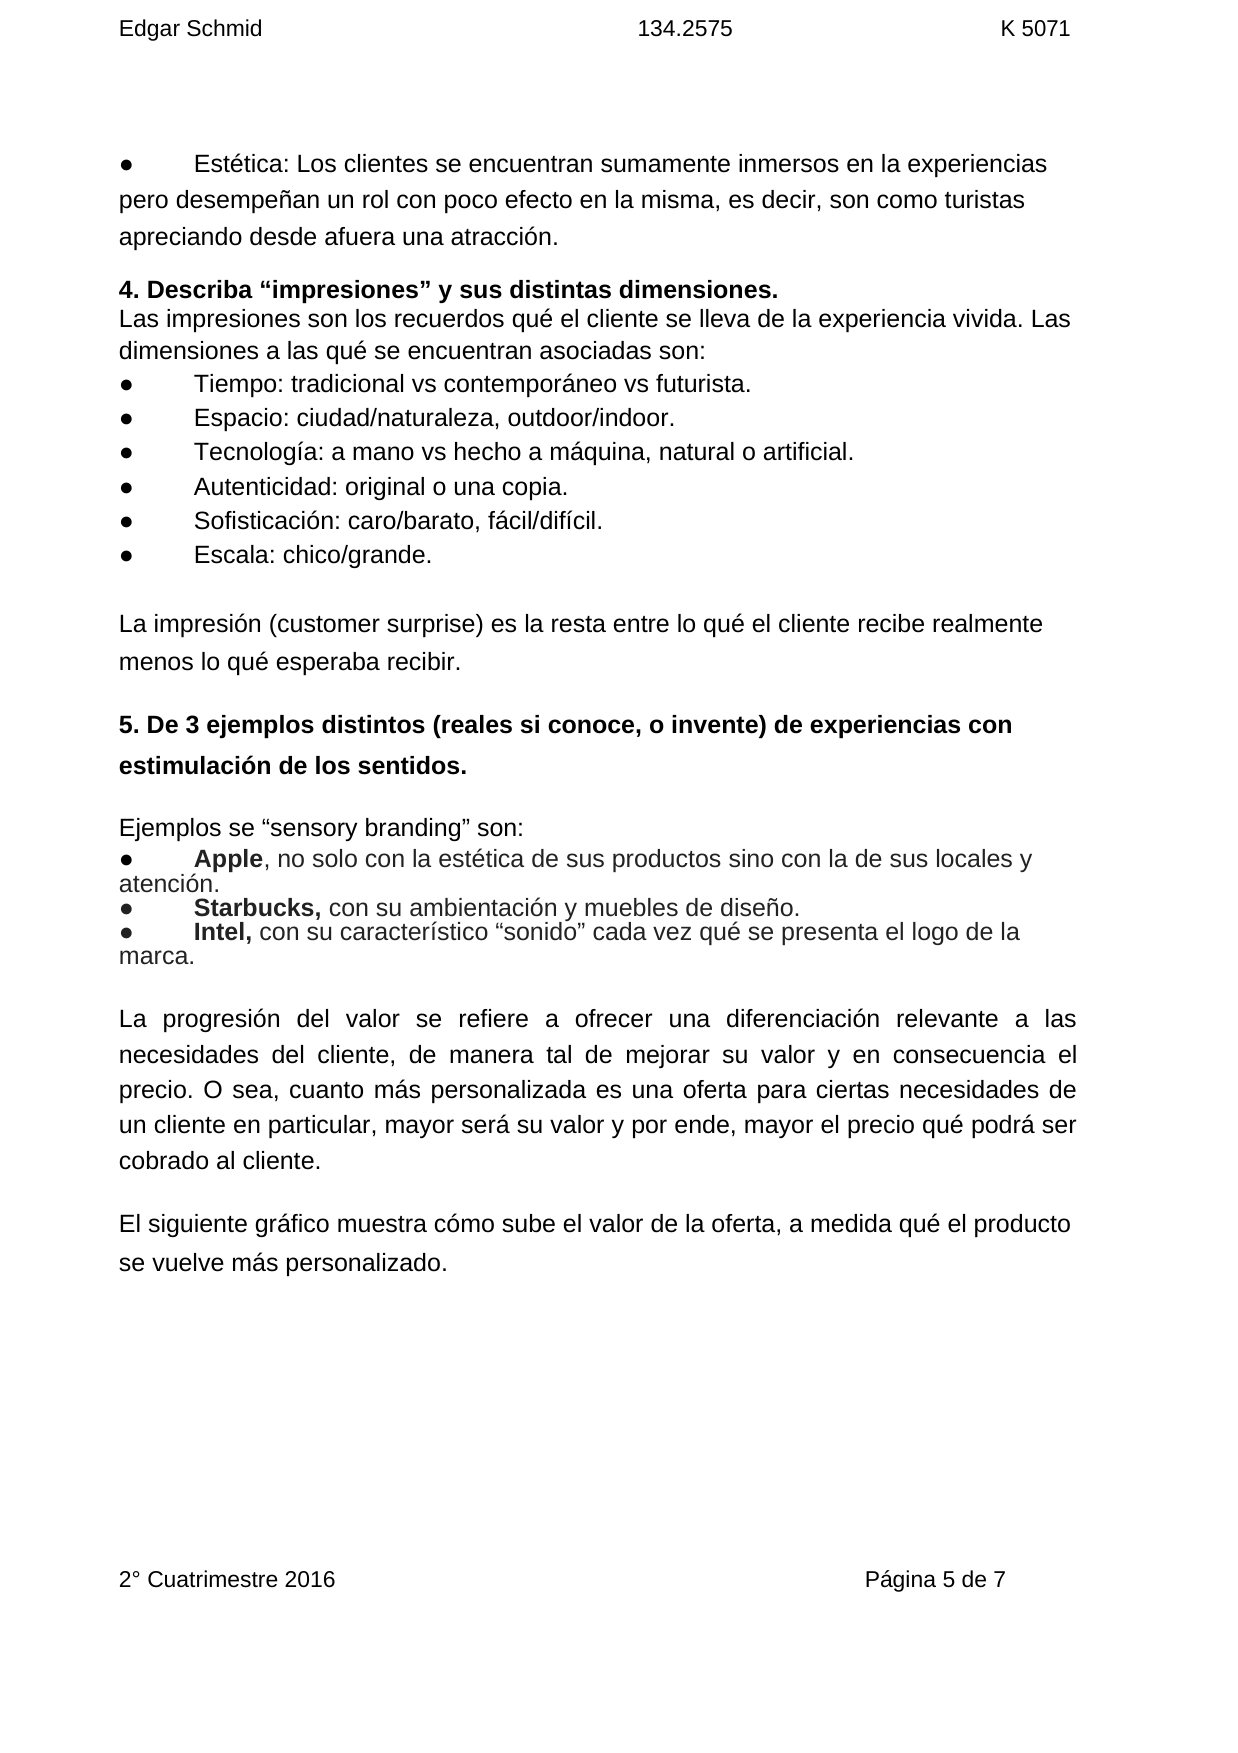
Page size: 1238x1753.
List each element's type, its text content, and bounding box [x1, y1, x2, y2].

text 2° Cuatrimestre 2016 Página 5 de 7 [119, 1566, 1087, 1592]
table_header 134.257­5 [436, 11, 861, 42]
list Escala: chico/grande. [119, 540, 1087, 569]
text 4.­ ​Describa​ “impresiones” y sus distintas dimensiones. [119, 275, 1087, 304]
list Tecnología: a mano vs hecho a máquina, natural o artificial. [119, 437, 1087, 466]
text Las impresiones son los recuerdos qué el cliente se lleva de la experiencia vivida. Las dimensiones a las qué se encuentran asociadas son: [119, 304, 1077, 365]
list Autenticidad: original o una copia. [119, 472, 1087, 500]
text El siguiente gráfico muestra cómo sube el valor de la oferta, a medida qué el producto se vuelve más personalizado. [119, 1209, 1077, 1277]
text Ejemplos se “sensory branding” son: [119, 813, 1087, 842]
list Apple​, no solo con la estética de sus productos sino con la de sus locales y atención. [119, 847, 1087, 898]
table_header Edgar Schmid [119, 11, 436, 42]
list Espacio: ciudad/naturaleza, outdoor/indoor. [119, 403, 1087, 432]
list Tiempo: tradicional vs contemporáneo vs futurista. [119, 369, 1087, 397]
list Estética: Los clientes se encuentran sumamente inmersos en la experiencias pero desempeñan un rol con poco efecto en la misma, es decir, son como turistas apreciando desde afuera una atracción. [119, 149, 1087, 251]
text La impresión (customer surprise) es la resta entre lo qué el cliente recibe realmente menos lo qué esperaba recibir. [119, 609, 1077, 676]
list Intel, ​con su característico “sonido” cada vez qué se presenta el logo de la marca. [119, 921, 1087, 969]
list Starbucks, ​con su ambientación y muebles de diseño. [119, 898, 1087, 921]
table_header K 5071 [861, 11, 1087, 42]
text La progresión del valor se refiere a ofrecer una diferenciación relevante a las necesidades del cliente, de manera tal de mejorar su valor y en consecuencia el precio. O sea, cuanto más personalizada es una oferta para ciertas necesidades de un cliente en particular, mayor será su valor y por ende, mayor el precio qué podrá ser cobrado al cliente. [119, 1004, 1079, 1174]
list Sofisticación: caro/barato, fácil/difícil. [119, 506, 1087, 534]
text 5.­ De 3 ejemplos distintos (reales si conoce, o invente) de experiencias con estimulación de los sentidos. [119, 711, 1077, 780]
